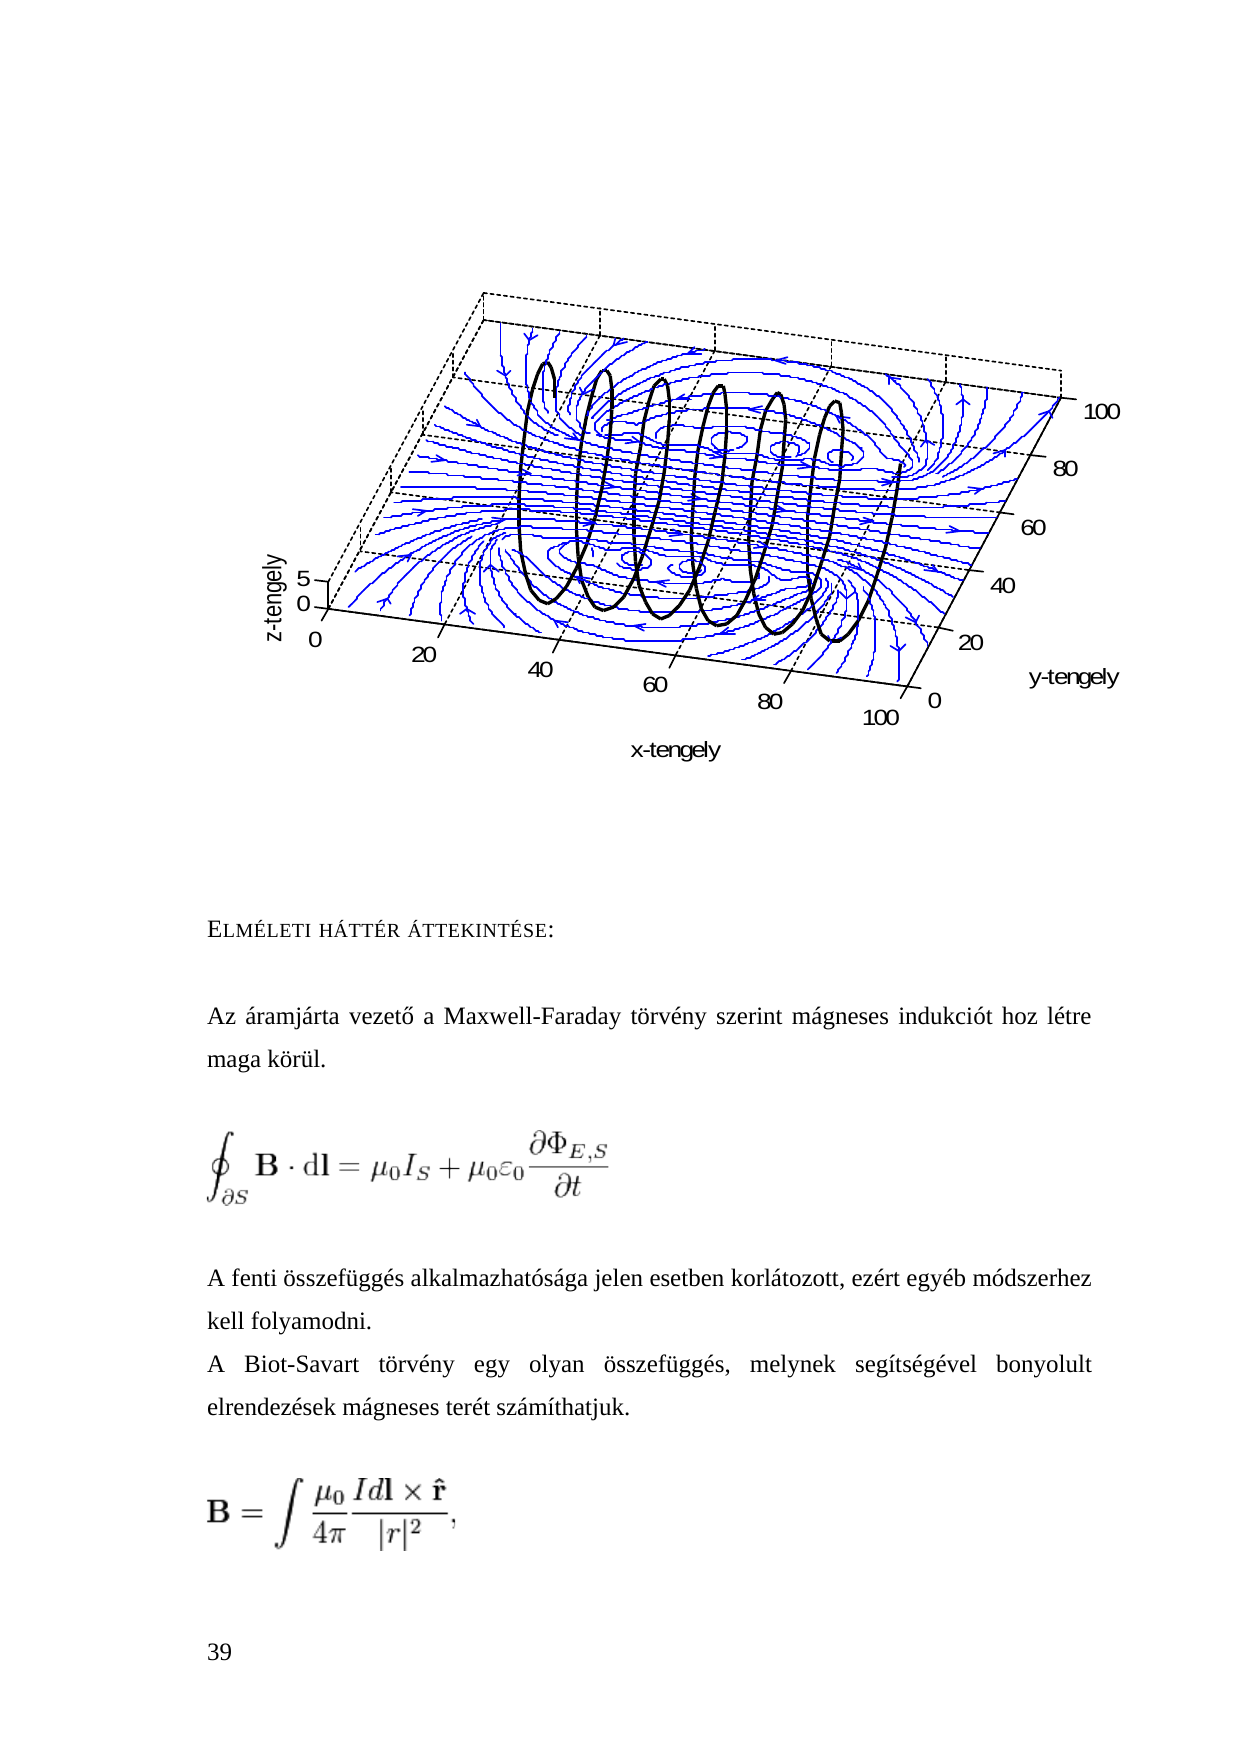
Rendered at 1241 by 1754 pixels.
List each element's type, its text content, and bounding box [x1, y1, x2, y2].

text A Biot-Savart törvény egy olyan összefüggés, melynek segítségével bonyolult elrendezések mágneses terét számíthatjuk. [207, 1349, 1092, 1421]
text A fenti összefüggés alkalmazhatósága jelen esetben korlátozott, ezért egyéb módszerhez kell folyamodni. [207, 1263, 1092, 1334]
picture [206, 1130, 609, 1206]
subtitle Elméleti háttér áttekintése: [207, 914, 1092, 943]
picture [206, 1478, 456, 1551]
text Az áramjárta vezető a Maxwell-Faraday törvény szerint mágneses indukciót hoz létre maga körül. [207, 1001, 1092, 1073]
